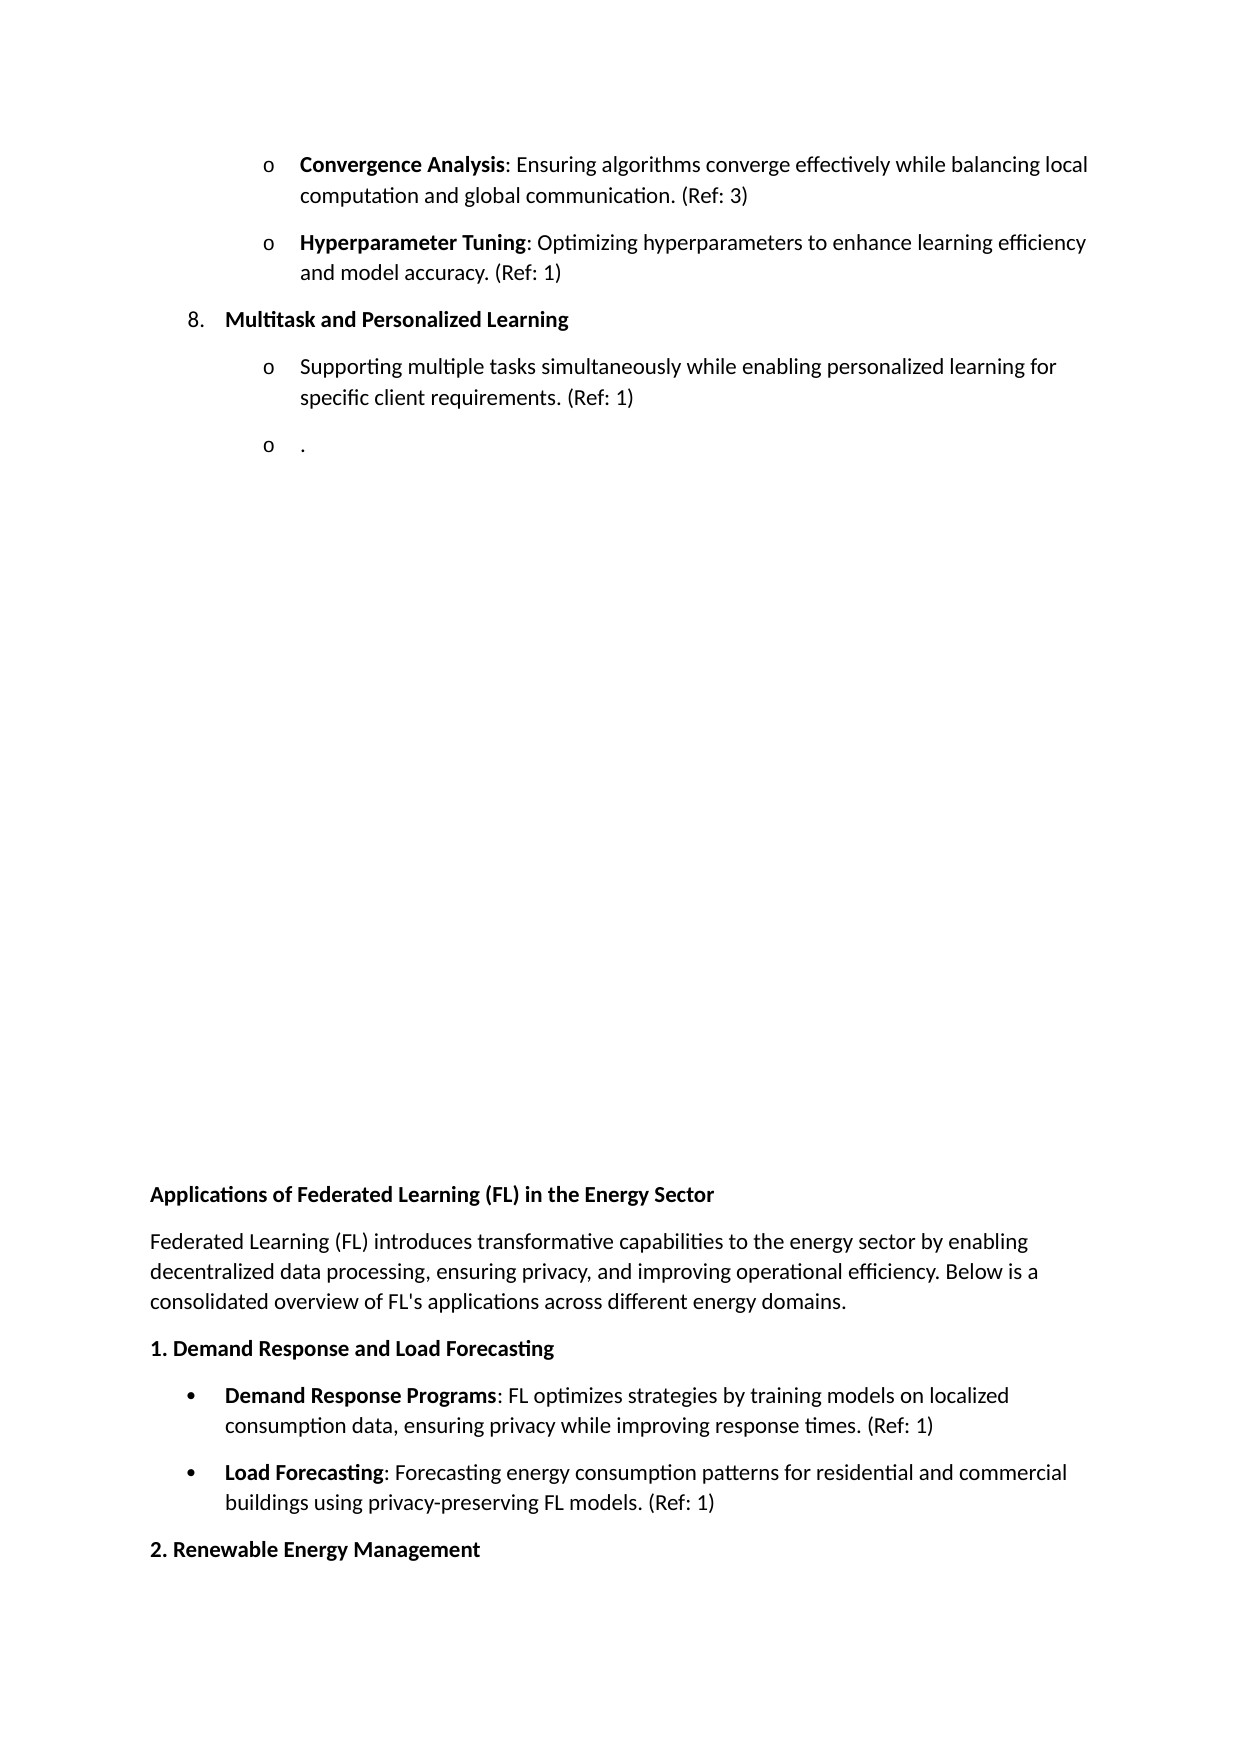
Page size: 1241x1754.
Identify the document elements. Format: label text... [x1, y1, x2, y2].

text 2. Renewable Energy Management [150, 1535, 1090, 1563]
text Federated Learning (FL) introduces transformative capabilities to the energy sector by enabling decentralized data processing, ensuring privacy, and improving operational efficiency. Below is a consolidated overview of FL's applications across different energy domains. [150, 1227, 1090, 1316]
text 1. Demand Response and Load Forecasting [150, 1334, 1090, 1362]
list Load Forecasting: Forecasting energy consumption patterns for residential and commercial buildings using privacy-preserving FL models. (Ref: 1) [187, 1458, 1090, 1517]
list Hyperparameter Tuning: Optimizing hyperparameters to enhance learning efficiency and model accuracy. (Ref: 1) [262, 228, 1090, 286]
list Supporting multiple tasks simultaneously while enabling personalized learning for specific client requirements. (Ref: 1) [262, 352, 1090, 411]
list Multitask and Personalized Learning [187, 305, 1090, 333]
list . [262, 430, 1090, 458]
list Demand Response Programs: FL optimizes strategies by training models on localized consumption data, ensuring privacy while improving response times. (Ref: 1) [187, 1381, 1090, 1439]
text Applications of Federated Learning (FL) in the Energy Sector [150, 1180, 1090, 1208]
list Convergence Analysis: Ensuring algorithms converge effectively while balancing local computation and global communication. (Ref: 3) [262, 150, 1090, 209]
